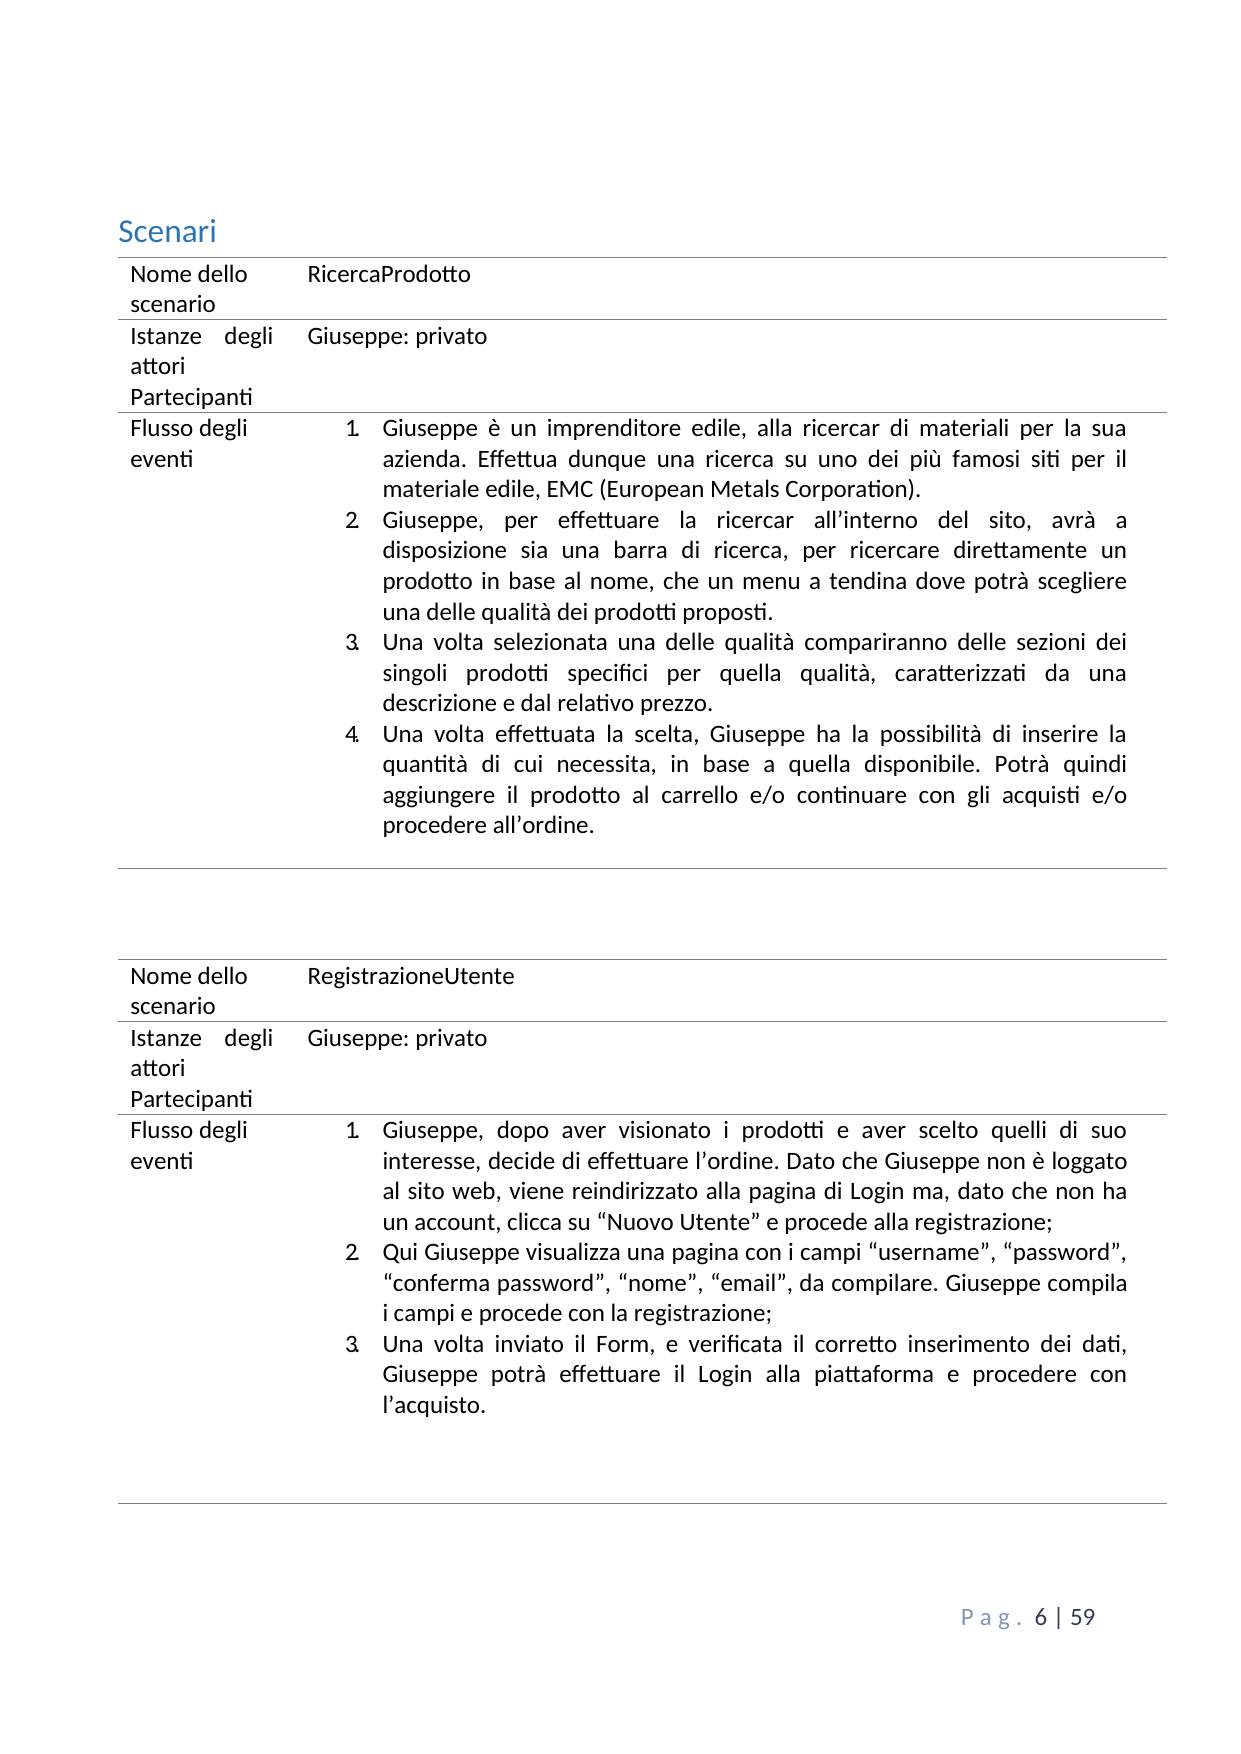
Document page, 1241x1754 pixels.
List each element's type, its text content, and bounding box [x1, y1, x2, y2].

table_cell Flusso degli eventi [118, 1115, 289, 1503]
table_cell Giuseppe: privato [289, 320, 1167, 412]
subtitle Scenari [118, 210, 1122, 251]
table_cell Giuseppe: privato [289, 1022, 1167, 1113]
table_header RicercaProdotto [289, 258, 1167, 319]
table_cell Flusso degli eventi [118, 413, 289, 868]
table_header Nome dello scenario [118, 258, 289, 319]
table_header Nome dello scenario [118, 960, 289, 1021]
table_cell Giuseppe, dopo aver visionato i prodotti e aver scelto quelli di suo interesse, decide di effettuare l’ordine. Dato che Giuseppe non è loggato al sito web, viene reindirizzato alla pagina di Login ma, dato che non ha un account, clicca su “Nuovo Utente” e procede alla registrazione; Qui Giuseppe visualizza una pagina con i campi “username”, “password”, “conferma password”, “nome”, “email”, da compilare. Giuseppe compila i campi e procede con la registrazione; Una volta inviato il Form, e verificata il corretto inserimento dei dati, Giuseppe potrà effettuare il Login alla piattaforma e procedere con l’acquisto. [289, 1115, 1167, 1503]
table_cell Giuseppe è un imprenditore edile, alla ricercar di materiali per la sua azienda. Effettua dunque una ricerca su uno dei più famosi siti per il materiale edile, EMC (European Metals Corporation). Giuseppe, per effettuare la ricercar all’interno del sito, avrà a disposizione sia una barra di ricerca, per ricercare direttamente un prodotto in base al nome, che un menu a tendina dove potrà scegliere una delle qualità dei prodotti proposti. Una volta selezionata una delle qualità compariranno delle sezioni dei singoli prodotti specifici per quella qualità, caratterizzati da una descrizione e dal relativo prezzo. Una volta effettuata la scelta, Giuseppe ha la possibilità di inserire la quantità di cui necessita, in base a quella disponibile. Potrà quindi aggiungere il prodotto al carrello e/o continuare con gli acquisti e/o procedere all’ordine. [289, 413, 1167, 868]
table_cell Istanze degli attori Partecipanti [118, 320, 289, 412]
table_header RegistrazioneUtente [289, 960, 1167, 1021]
table_cell Istanze degli attori Partecipanti [118, 1022, 289, 1113]
